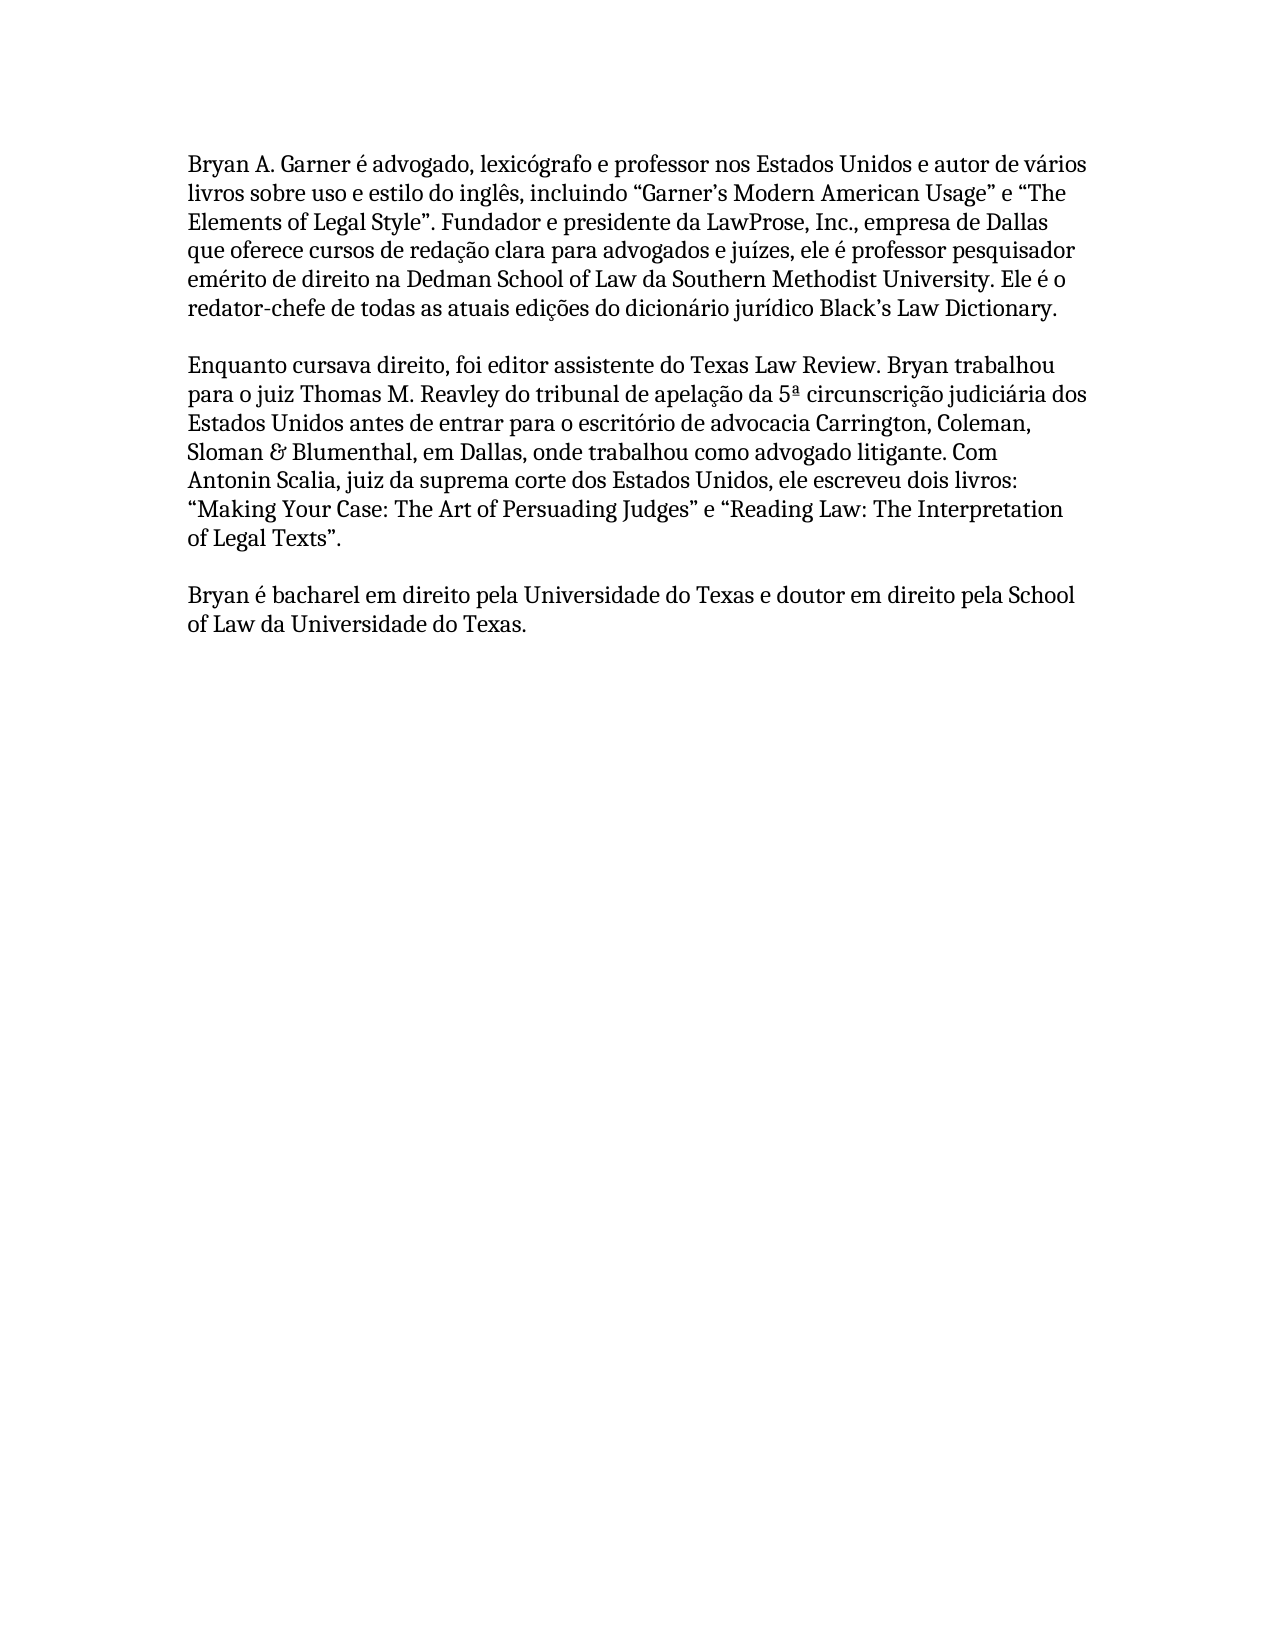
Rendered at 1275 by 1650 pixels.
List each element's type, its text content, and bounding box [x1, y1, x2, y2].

text Bryan é bacharel em direito pela Universidade do Texas e doutor em direito pela School of Law da Universidade do Texas. [187, 581, 1087, 639]
text Enquanto cursava direito, foi editor assistente do Texas Law Review. Bryan trabalhou para o juiz Thomas M. Reavley do tribunal de apelação da 5ª circunscrição judiciária dos Estados Unidos antes de entrar para o escritório de advocacia Carrington, Coleman, Sloman & Blumenthal, em Dallas, onde trabalhou como advogado litigante. Com Antonin Scalia, juiz da suprema corte dos Estados Unidos, ele escreveu dois livros: “Making Your Case: The Art of Persuading Judges” e “Reading Law: The Interpretation of Legal Texts”. [187, 351, 1087, 552]
text Bryan A. Garner é advogado, lexicógrafo e professor nos Estados Unidos e autor de vários livros sobre uso e estilo do inglês, incluindo “Garner’s Modern American Usage” e “The Elements of Legal Style”. Fundador e presidente da LawProse, Inc., empresa de Dallas que oferece cursos de redação clara para advogados e juízes, ele é professor pesquisador emérito de direito na Dedman School of Law da Southern Methodist University. Ele é o redator-chefe de todas as atuais edições do dicionário jurídico Black’s Law Dictionary. [187, 150, 1087, 322]
